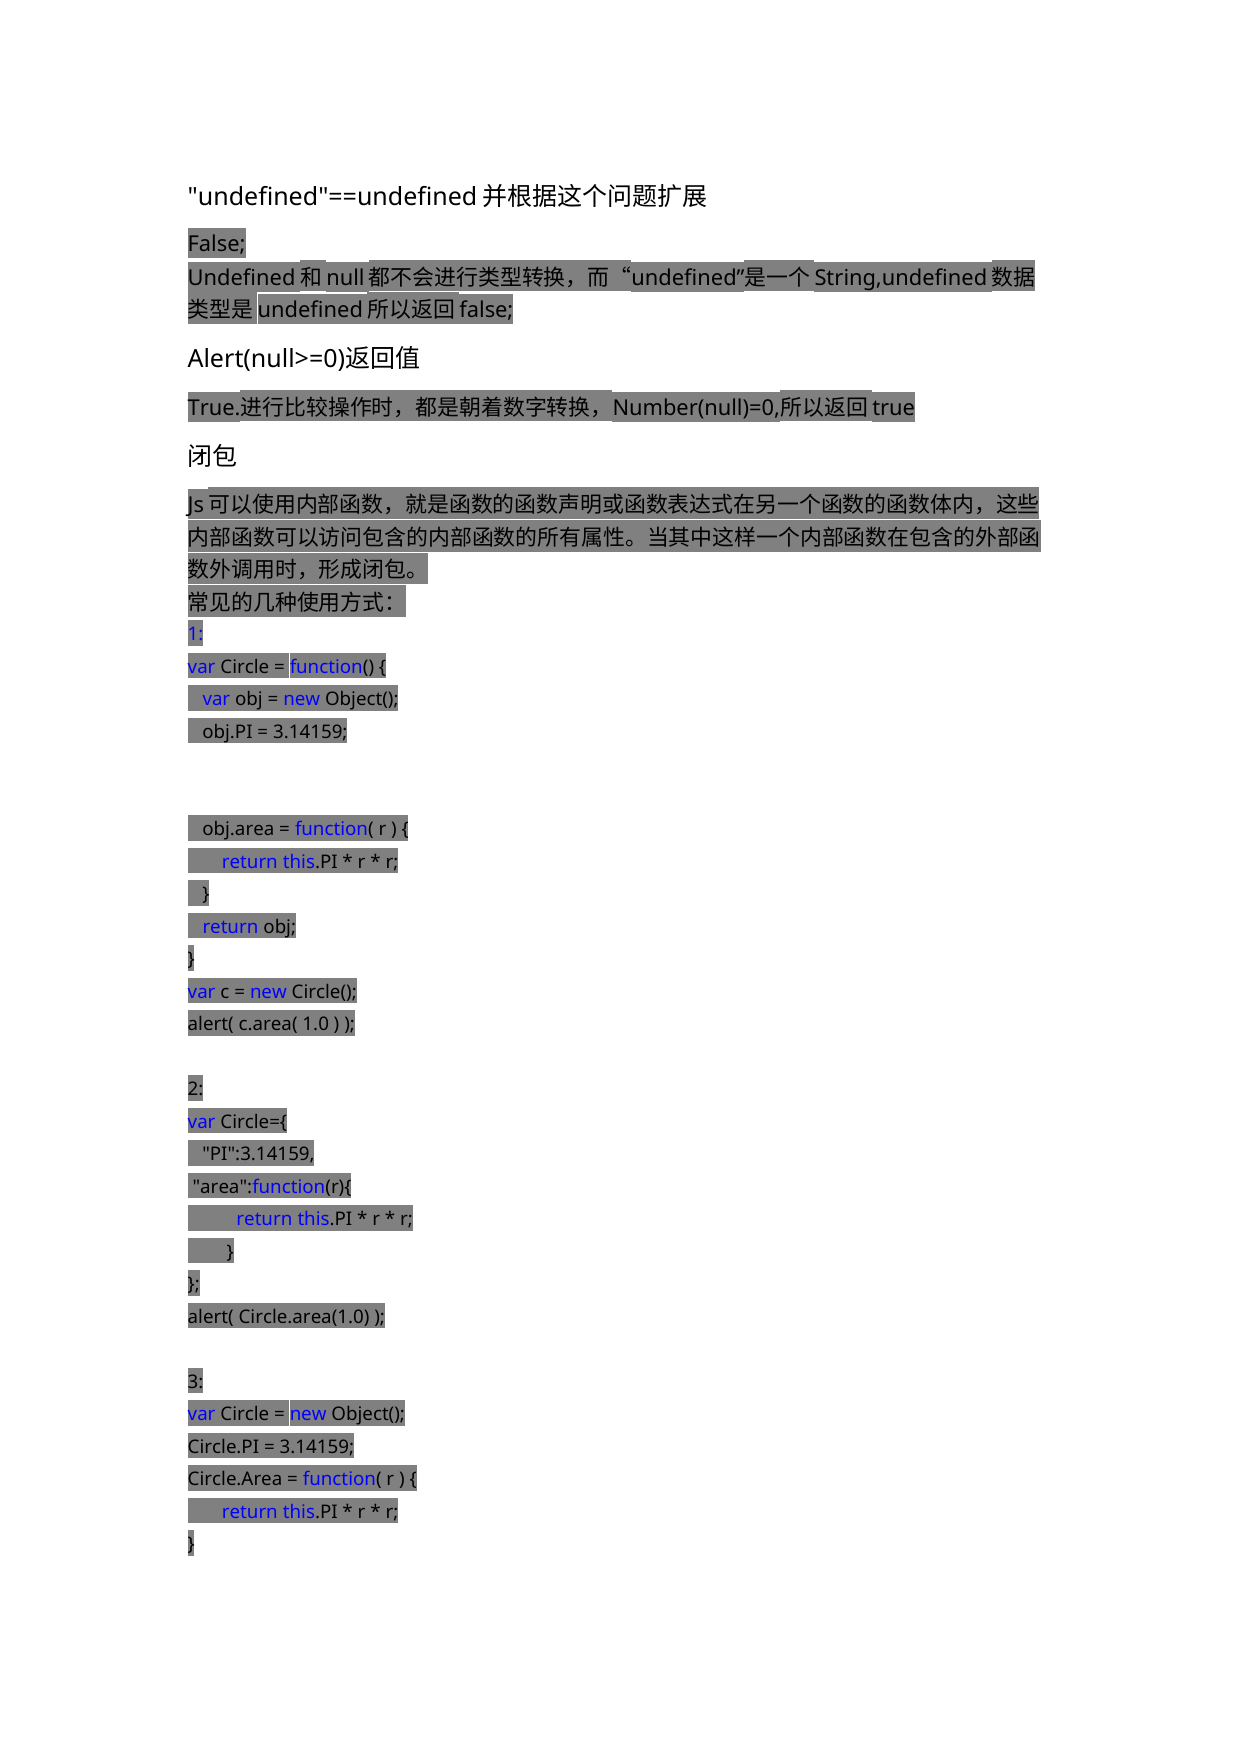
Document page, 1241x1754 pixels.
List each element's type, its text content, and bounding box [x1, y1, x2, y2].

text return this.PI * r * r; [187, 1494, 1053, 1527]
text 3: [187, 1364, 1053, 1397]
text return this.PI * r * r; [187, 1202, 1053, 1234]
text Alert(null>=0)返回值 [187, 324, 1053, 389]
text Js可以使用内部函数，就是函数的函数声明或函数表达式在另一个函数的函数体内，这些内部函数可以访问包含的内部函数的所有属性。当其中这样一个内部函数在包含的外部函数外调用时，形成闭包。 [187, 487, 1053, 584]
text Undefined和null都不会进行类型转换，而“undefined”是一个String,undefined数据类型是undefined所以返回false; [187, 259, 1053, 324]
text Circle.PI = 3.14159; [187, 1429, 1053, 1462]
text 闭包 [187, 422, 1053, 487]
text "PI":3.14159, [187, 1137, 1053, 1169]
text "undefined"==undefined并根据这个问题扩展 [187, 162, 1053, 227]
text var Circle={ [187, 1104, 1053, 1137]
text var obj = new Object(); [187, 682, 1053, 714]
text False; [187, 227, 1053, 259]
text alert( Circle.area(1.0) ); [187, 1299, 1053, 1332]
text }; [187, 1267, 1053, 1299]
text var Circle = new Object(); [187, 1397, 1053, 1429]
text True.进行比较操作时，都是朝着数字转换，Number(null)=0,所以返回true [187, 389, 1053, 422]
text 1: [187, 617, 1053, 649]
text obj.PI = 3.14159; [187, 714, 1053, 747]
text alert( c.area( 1.0 ) ); [187, 1007, 1053, 1039]
text 2: [187, 1072, 1053, 1104]
text } [187, 1527, 1053, 1559]
text obj.area = function( r ) { [187, 812, 1053, 844]
text 常见的几种使用方式： [187, 584, 1053, 617]
text } [187, 942, 1053, 974]
text var Circle = function() { [187, 649, 1053, 682]
text } [187, 1234, 1053, 1267]
text Circle.Area = function( r ) { [187, 1462, 1053, 1494]
text return obj; [187, 909, 1053, 942]
text "area":function(r){ [187, 1169, 1053, 1202]
text } [187, 877, 1053, 909]
text var c = new Circle(); [187, 974, 1053, 1007]
text return this.PI * r * r; [187, 844, 1053, 877]
